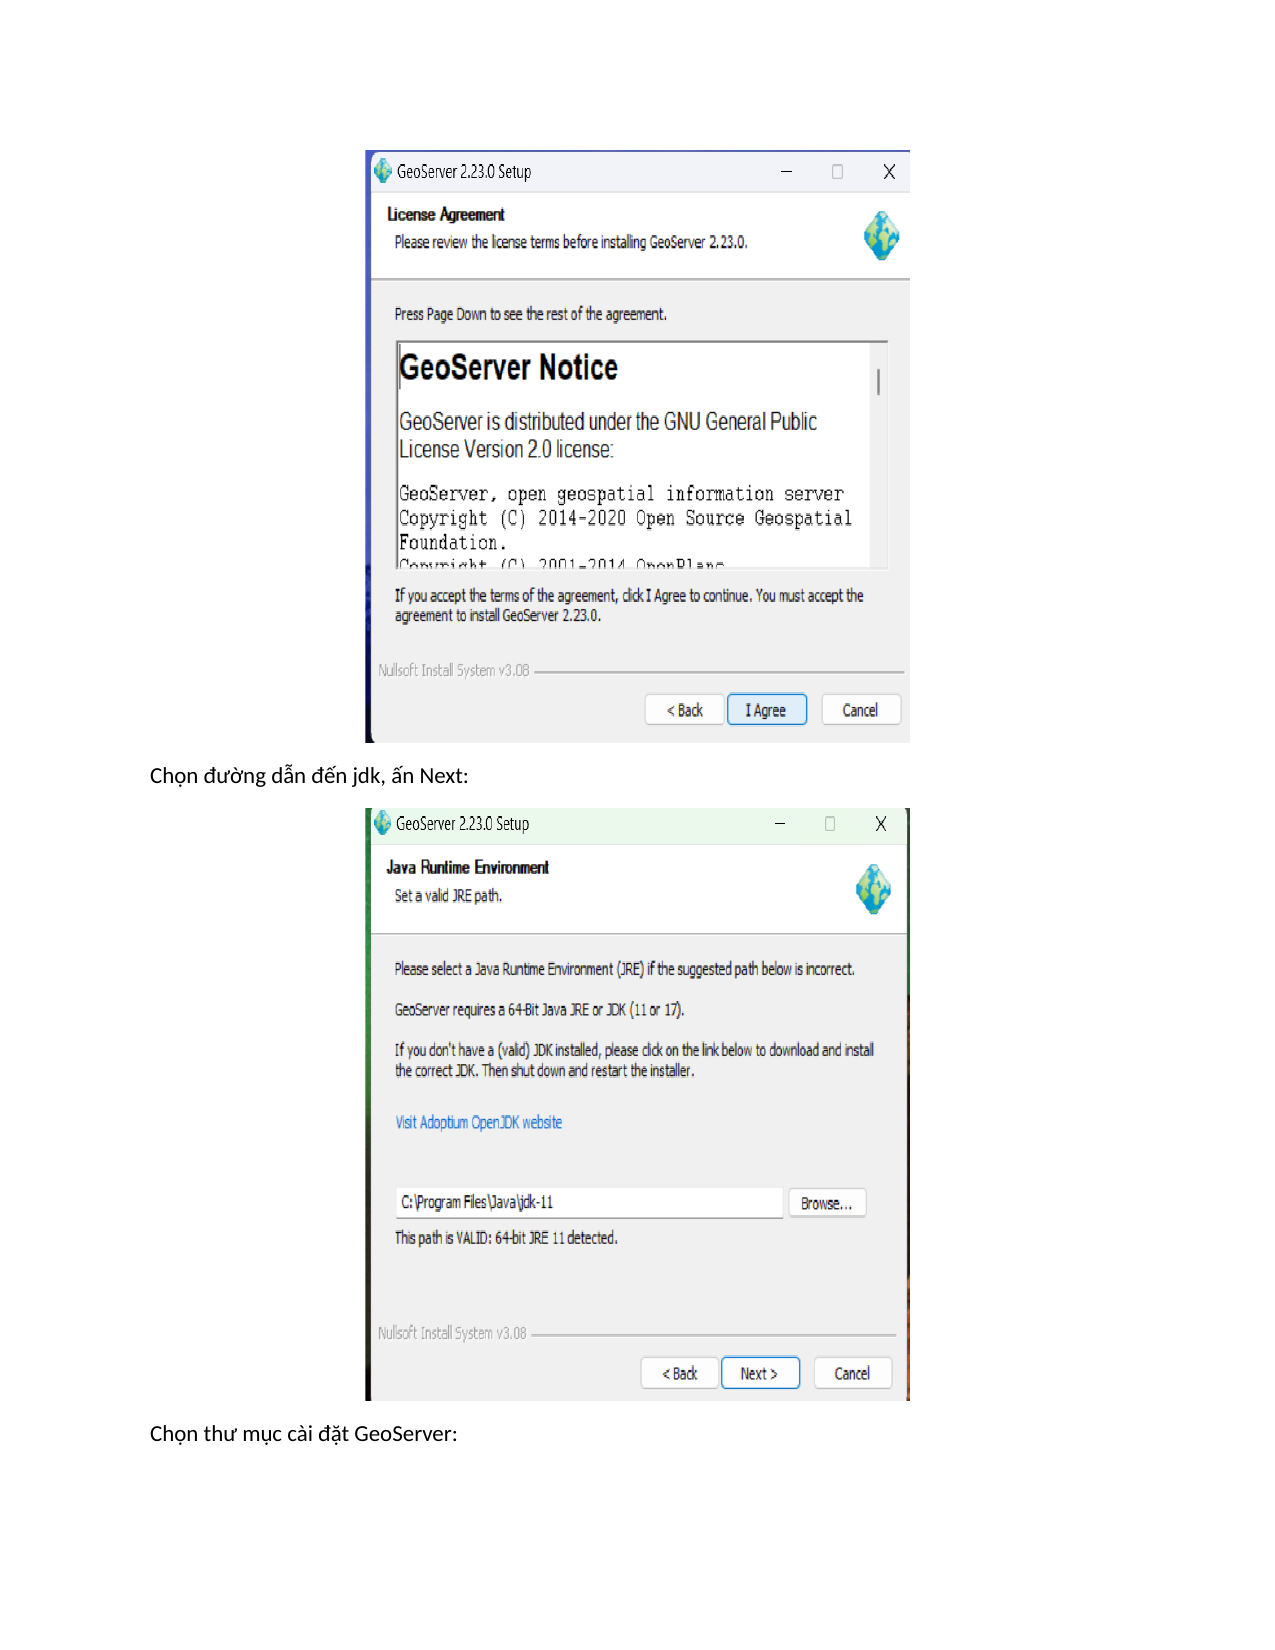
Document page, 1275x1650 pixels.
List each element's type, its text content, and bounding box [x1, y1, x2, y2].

picture [365, 150, 910, 743]
picture [365, 808, 910, 1401]
text Chọn thư mục cài đặt GeoServer: [150, 1419, 1125, 1448]
text Chọn đường dẫn đến jdk, ấn Next: [150, 761, 1125, 789]
